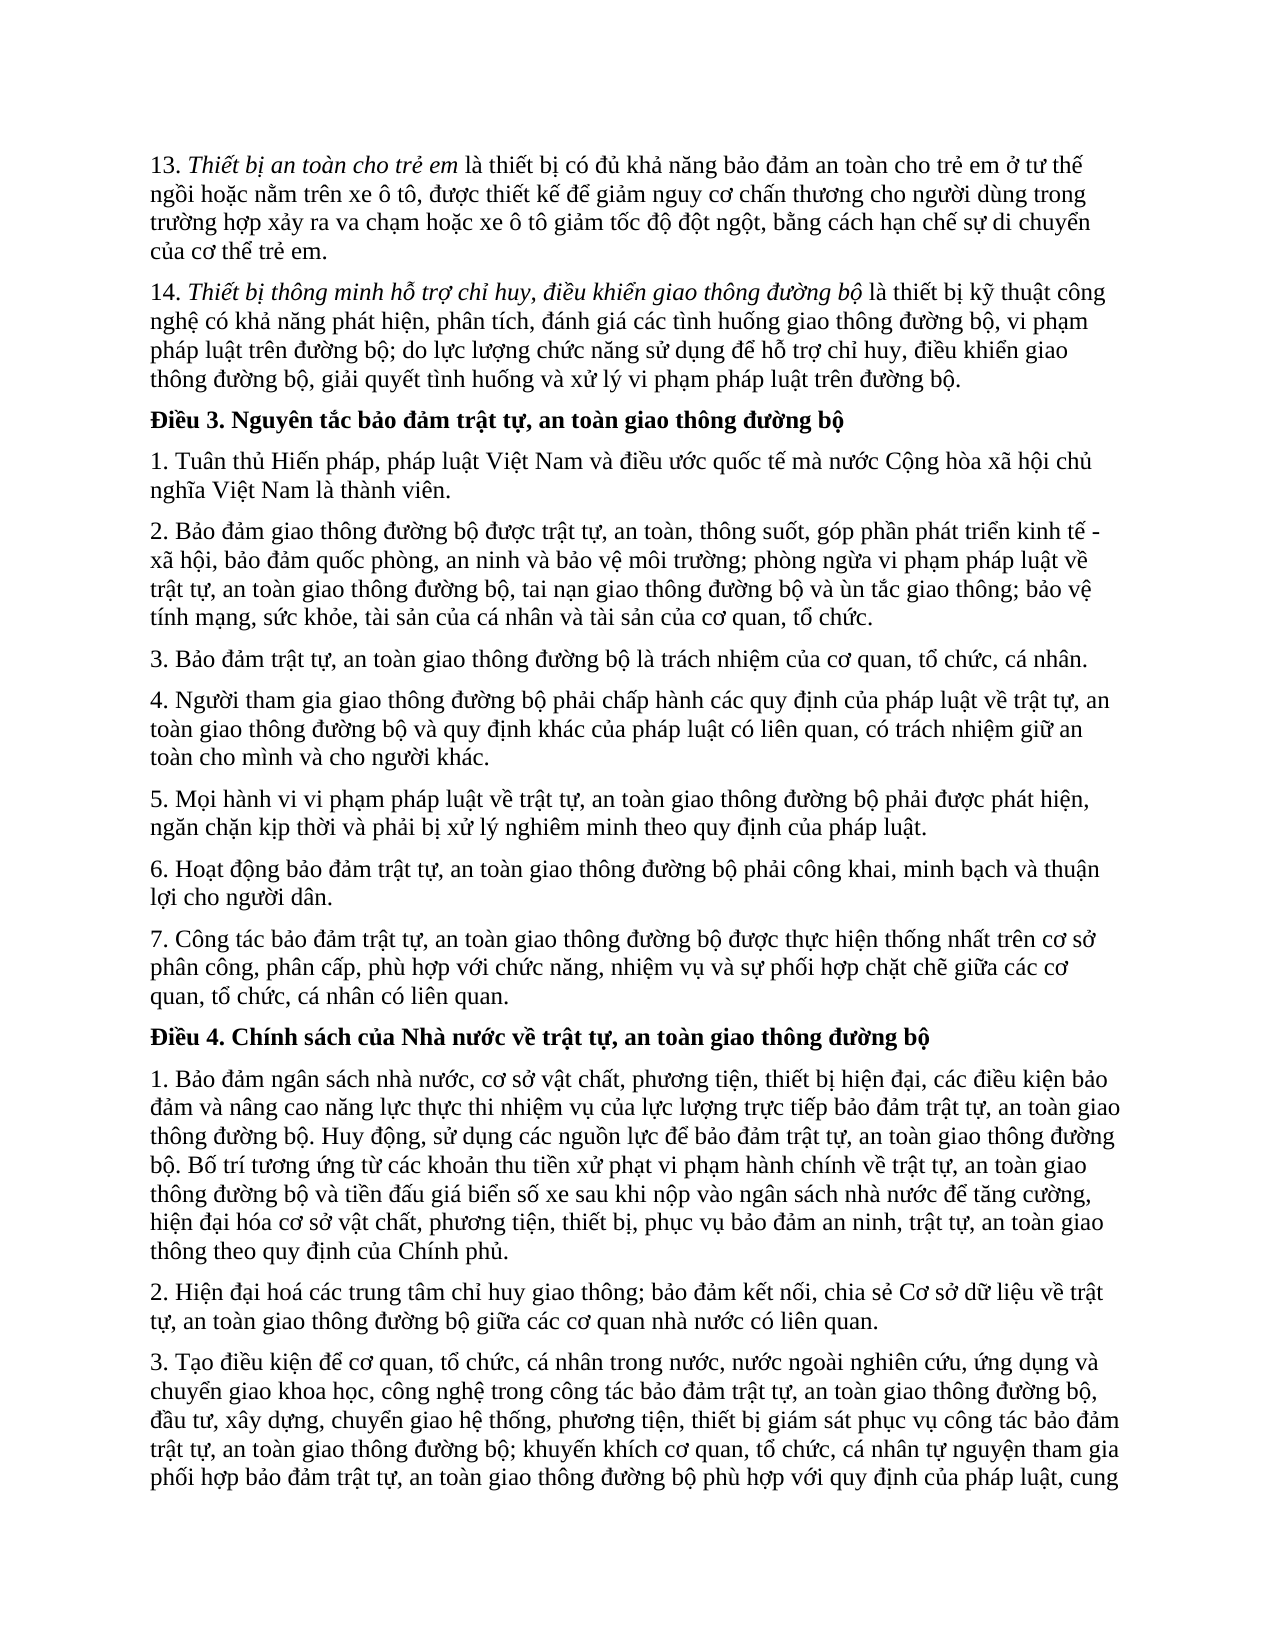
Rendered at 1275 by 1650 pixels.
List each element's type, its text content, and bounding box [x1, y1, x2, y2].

text 14. Thiết bị thông minh hỗ trợ chỉ huy, điều khiển giao thông đường bộ là thiết bị kỹ thuật công nghệ có khả năng phát hiện, phân tích, đánh giá các tình huống giao thông đường bộ, vi phạm pháp luật trên đường bộ; do lực lượng chức năng sử dụng để hỗ trợ chỉ huy, điều khiển giao thông đường bộ, giải quyết tình huống và xử lý vi phạm pháp luật trên đường bộ. [150, 277, 1125, 392]
text 5. Mọi hành vi vi phạm pháp luật về trật tự, an toàn giao thông đường bộ phải được phát hiện, ngăn chặn kịp thời và phải bị xử lý nghiêm minh theo quy định của pháp luật. [150, 784, 1125, 841]
text 13. Thiết bị an toàn cho trẻ em là thiết bị có đủ khả năng bảo đảm an toàn cho trẻ em ở tư thế ngồi hoặc nằm trên xe ô tô, được thiết kế để giảm nguy cơ chấn thương cho người dùng trong trường hợp xảy ra va chạm hoặc xe ô tô giảm tốc độ đột ngột, bằng cách hạn chế sự di chuyển của cơ thể trẻ em. [150, 150, 1125, 265]
text 4. Người tham gia giao thông đường bộ phải chấp hành các quy định của pháp luật về trật tự, an toàn giao thông đường bộ và quy định khác của pháp luật có liên quan, có trách nhiệm giữ an toàn cho mình và cho người khác. [150, 685, 1125, 771]
text 2. Bảo đảm giao thông đường bộ được trật tự, an toàn, thông suốt, góp phần phát triển kinh tế - xã hội, bảo đảm quốc phòng, an ninh và bảo vệ môi trường; phòng ngừa vi phạm pháp luật về trật tự, an toàn giao thông đường bộ, tai nạn giao thông đường bộ và ùn tắc giao thông; bảo vệ tính mạng, sức khỏe, tài sản của cá nhân và tài sản của cơ quan, tổ chức. [150, 516, 1125, 631]
text 3. Bảo đảm trật tự, an toàn giao thông đường bộ là trách nhiệm của cơ quan, tổ chức, cá nhân. [150, 644, 1125, 672]
text 1. Tuân thủ Hiến pháp, pháp luật Việt Nam và điều ước quốc tế mà nước Cộng hòa xã hội chủ nghĩa Việt Nam là thành viên. [150, 446, 1125, 504]
text Điều 4. Chính sách của Nhà nước về trật tự, an toàn giao thông đường bộ [150, 1022, 1125, 1051]
text Điều 3. Nguyên tắc bảo đảm trật tự, an toàn giao thông đường bộ [150, 405, 1125, 434]
text 7. Công tác bảo đảm trật tự, an toàn giao thông đường bộ được thực hiện thống nhất trên cơ sở phân công, phân cấp, phù hợp với chức năng, nhiệm vụ và sự phối hợp chặt chẽ giữa các cơ quan, tổ chức, cá nhân có liên quan. [150, 924, 1125, 1010]
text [150, 1347, 1125, 1491]
text 6. Hoạt động bảo đảm trật tự, an toàn giao thông đường bộ phải công khai, minh bạch và thuận lợi cho người dân. [150, 854, 1125, 911]
text 1. Bảo đảm ngân sách nhà nước, cơ sở vật chất, phương tiện, thiết bị hiện đại, các điều kiện bảo đảm và nâng cao năng lực thực thi nhiệm vụ của lực lượng trực tiếp bảo đảm trật tự, an toàn giao thông đường bộ. Huy động, sử dụng các nguồn lực để bảo đảm trật tự, an toàn giao thông đường bộ. Bố trí tương ứng từ các khoản thu tiền xử phạt vi phạm hành chính về trật tự, an toàn giao thông đường bộ và tiền đấu giá biển số xe sau khi nộp vào ngân sách nhà nước để tăng cường, hiện đại hóa cơ sở vật chất, phương tiện, thiết bị, phục vụ bảo đảm an ninh, trật tự, an toàn giao thông theo quy định của Chính phủ. [150, 1064, 1125, 1265]
text 2. Hiện đại hoá các trung tâm chỉ huy giao thông; bảo đảm kết nối, chia sẻ Cơ sở dữ liệu về trật tự, an toàn giao thông đường bộ giữa các cơ quan nhà nước có liên quan. [150, 1277, 1125, 1335]
